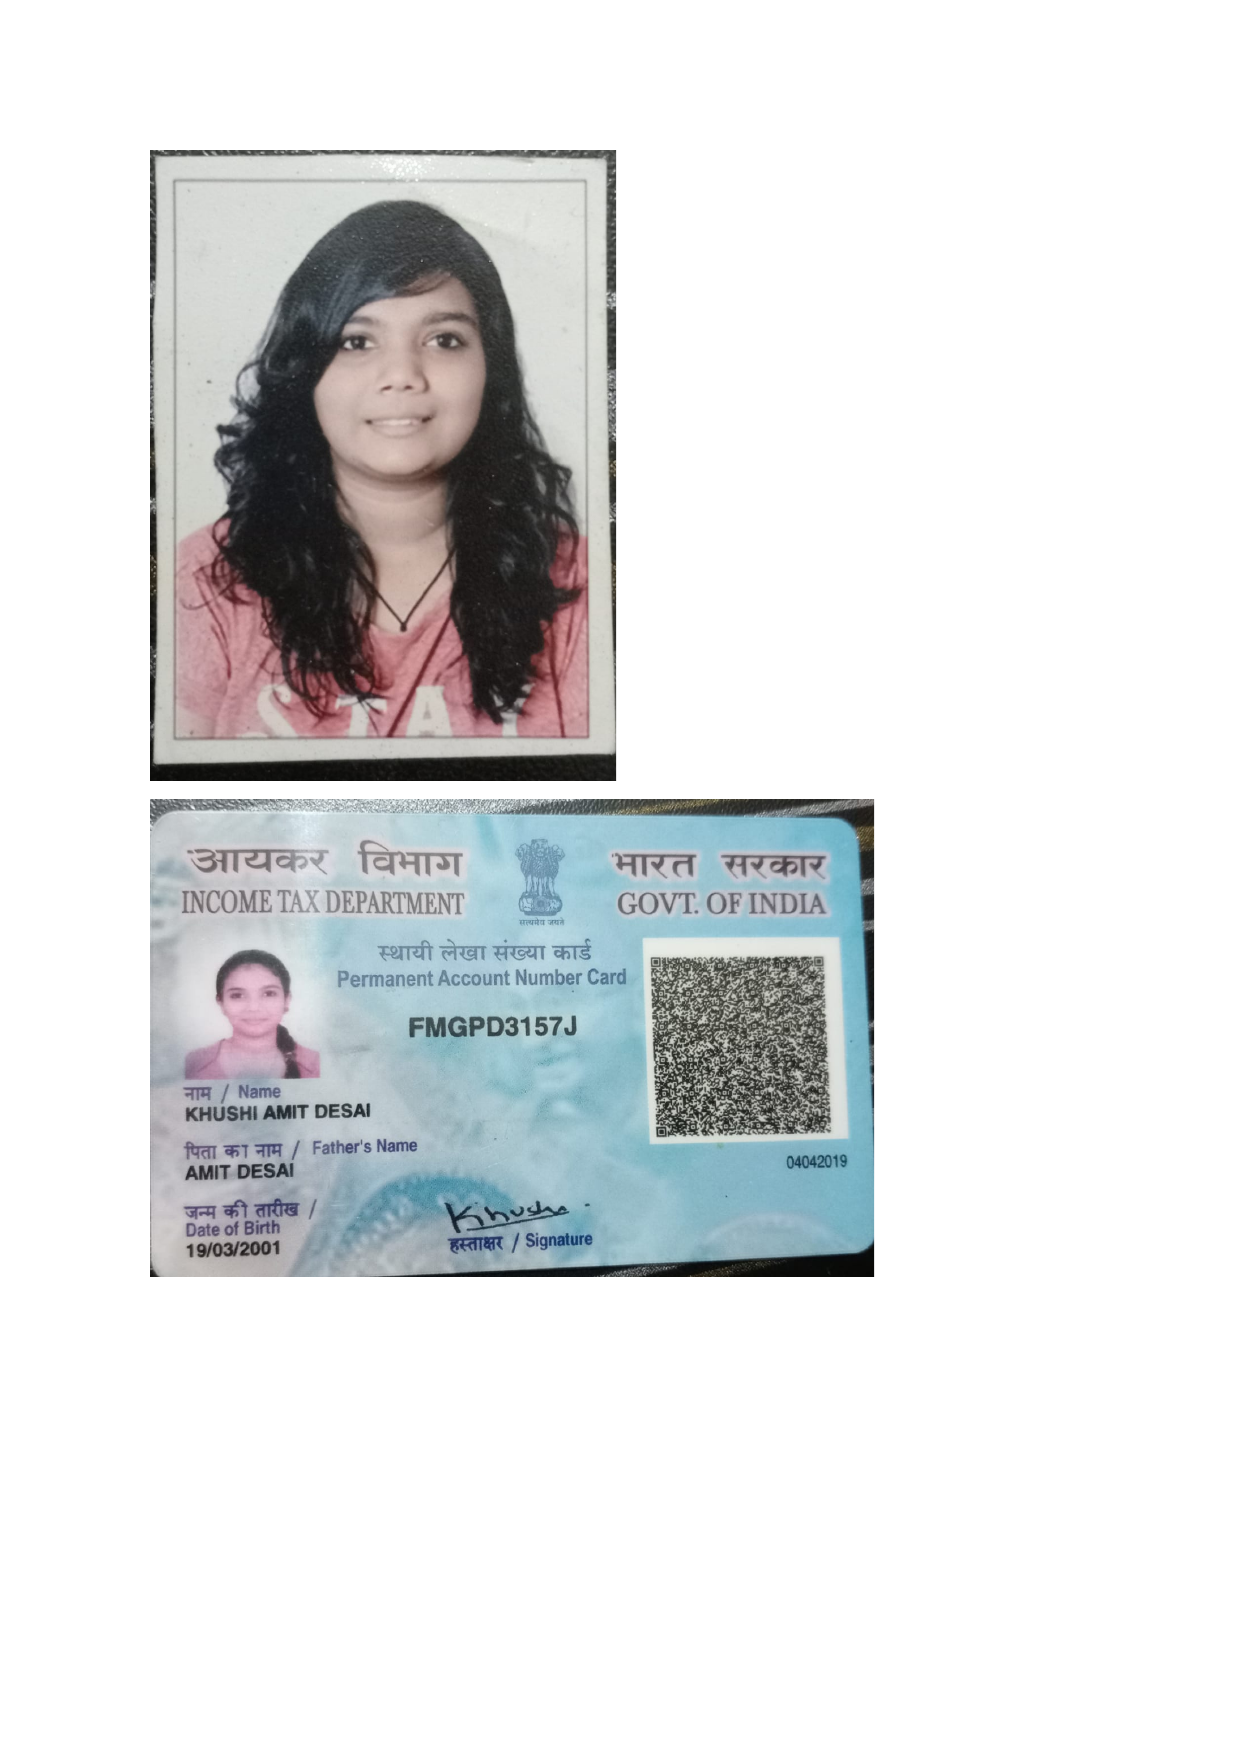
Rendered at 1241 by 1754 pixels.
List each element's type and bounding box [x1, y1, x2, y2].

picture [150, 799, 875, 1277]
picture [150, 150, 617, 781]
